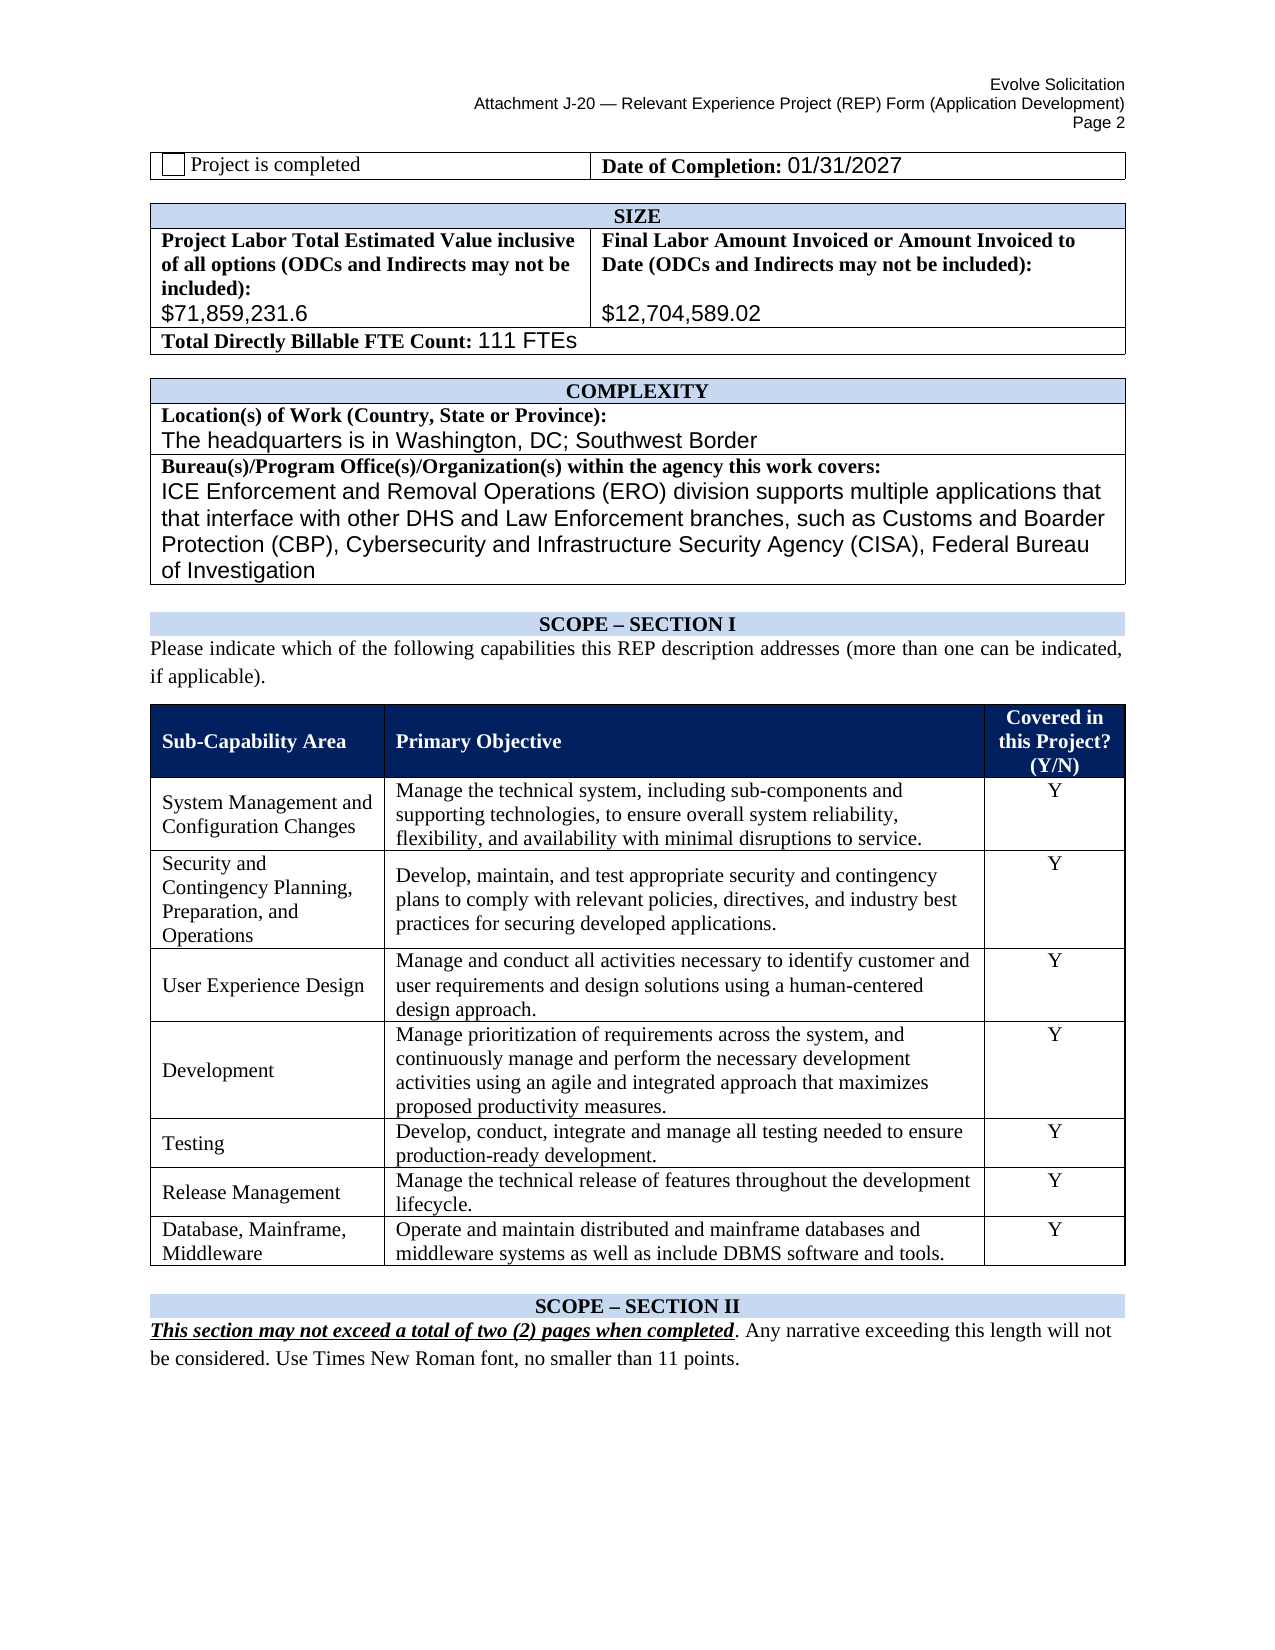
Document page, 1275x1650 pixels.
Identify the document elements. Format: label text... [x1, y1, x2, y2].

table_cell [151, 153, 590, 178]
table_cell User Experience Design [151, 949, 384, 1021]
table_header COMPLEXITY [151, 379, 1125, 403]
table_cell Y [985, 851, 1124, 947]
table_cell Y [985, 949, 1124, 1021]
table_cell Develop, maintain, and test appropriate security and contingency plans to comply with relevant policies, directives, and industry best practices for securing developed applications. [385, 851, 984, 947]
table_cell Y [985, 1119, 1124, 1167]
table_cell Development [151, 1022, 384, 1118]
table_cell Y [985, 1168, 1124, 1216]
table_header SIZE [151, 204, 1125, 228]
table_cell Project Labor Total Estimated Value inclusive of all options (ODCs and Indirects may not be included): [151, 229, 590, 327]
text Please indicate which of the following capabilities this REP description addresses (more than one can be indicated, if applicable). [150, 636, 1125, 688]
table_cell Database, Mainframe, Middleware [151, 1217, 384, 1265]
table_header Sub-Capability Area [151, 705, 384, 777]
table_cell Bureau(s)/Program Office(s)/Organization(s) within the agency this work covers: [151, 455, 1125, 584]
table_cell Testing [151, 1119, 384, 1167]
table_cell Security and Contingency Planning, Preparation, and Operations [151, 851, 384, 947]
table_cell Y [985, 1022, 1124, 1118]
table_cell Manage the technical release of features throughout the development lifecycle. [385, 1168, 984, 1216]
table_header Primary Objective [385, 705, 984, 777]
text SCOPE – SECTION II [150, 1294, 1125, 1318]
table_cell Y [985, 1217, 1124, 1265]
table_cell Manage prioritization of requirements across the system, and continuously manage and perform the necessary development activities using an agile and integrated approach that maximizes proposed productivity measures. [385, 1022, 984, 1118]
text SCOPE – SECTION I [150, 612, 1125, 636]
table_cell Location(s) of Work (Country, State or Province): [151, 404, 1125, 454]
text This section may not exceed a total of two (2) pages when completed. Any narrative exceeding this length will not be considered. Use Times New Roman font, no smaller than 11 points. [150, 1318, 1125, 1370]
table_header Covered in this Project? (Y/N) [985, 705, 1124, 777]
table_cell Total Directly Billable FTE Count: [151, 328, 1125, 354]
table_cell Final Labor Amount Invoiced or Amount Invoiced to Date (ODCs and Indirects may not be included): [591, 229, 1125, 327]
table_cell Manage the technical system, including sub-components and supporting technologies, to ensure overall system reliability, flexibility, and availability with minimal disruptions to service. [385, 778, 984, 850]
table_cell Operate and maintain distributed and mainframe databases and middleware systems as well as include DBMS software and tools. [385, 1217, 984, 1265]
table_cell Release Management [151, 1168, 384, 1216]
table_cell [591, 153, 1125, 178]
table_cell Y [985, 778, 1124, 850]
table_cell System Management and Configuration Changes [151, 778, 384, 850]
table_cell Manage and conduct all activities necessary to identify customer and user requirements and design solutions using a human-centered design approach. [385, 949, 984, 1021]
table_cell Develop, conduct, integrate and manage all testing needed to ensure production-ready development. [385, 1119, 984, 1167]
